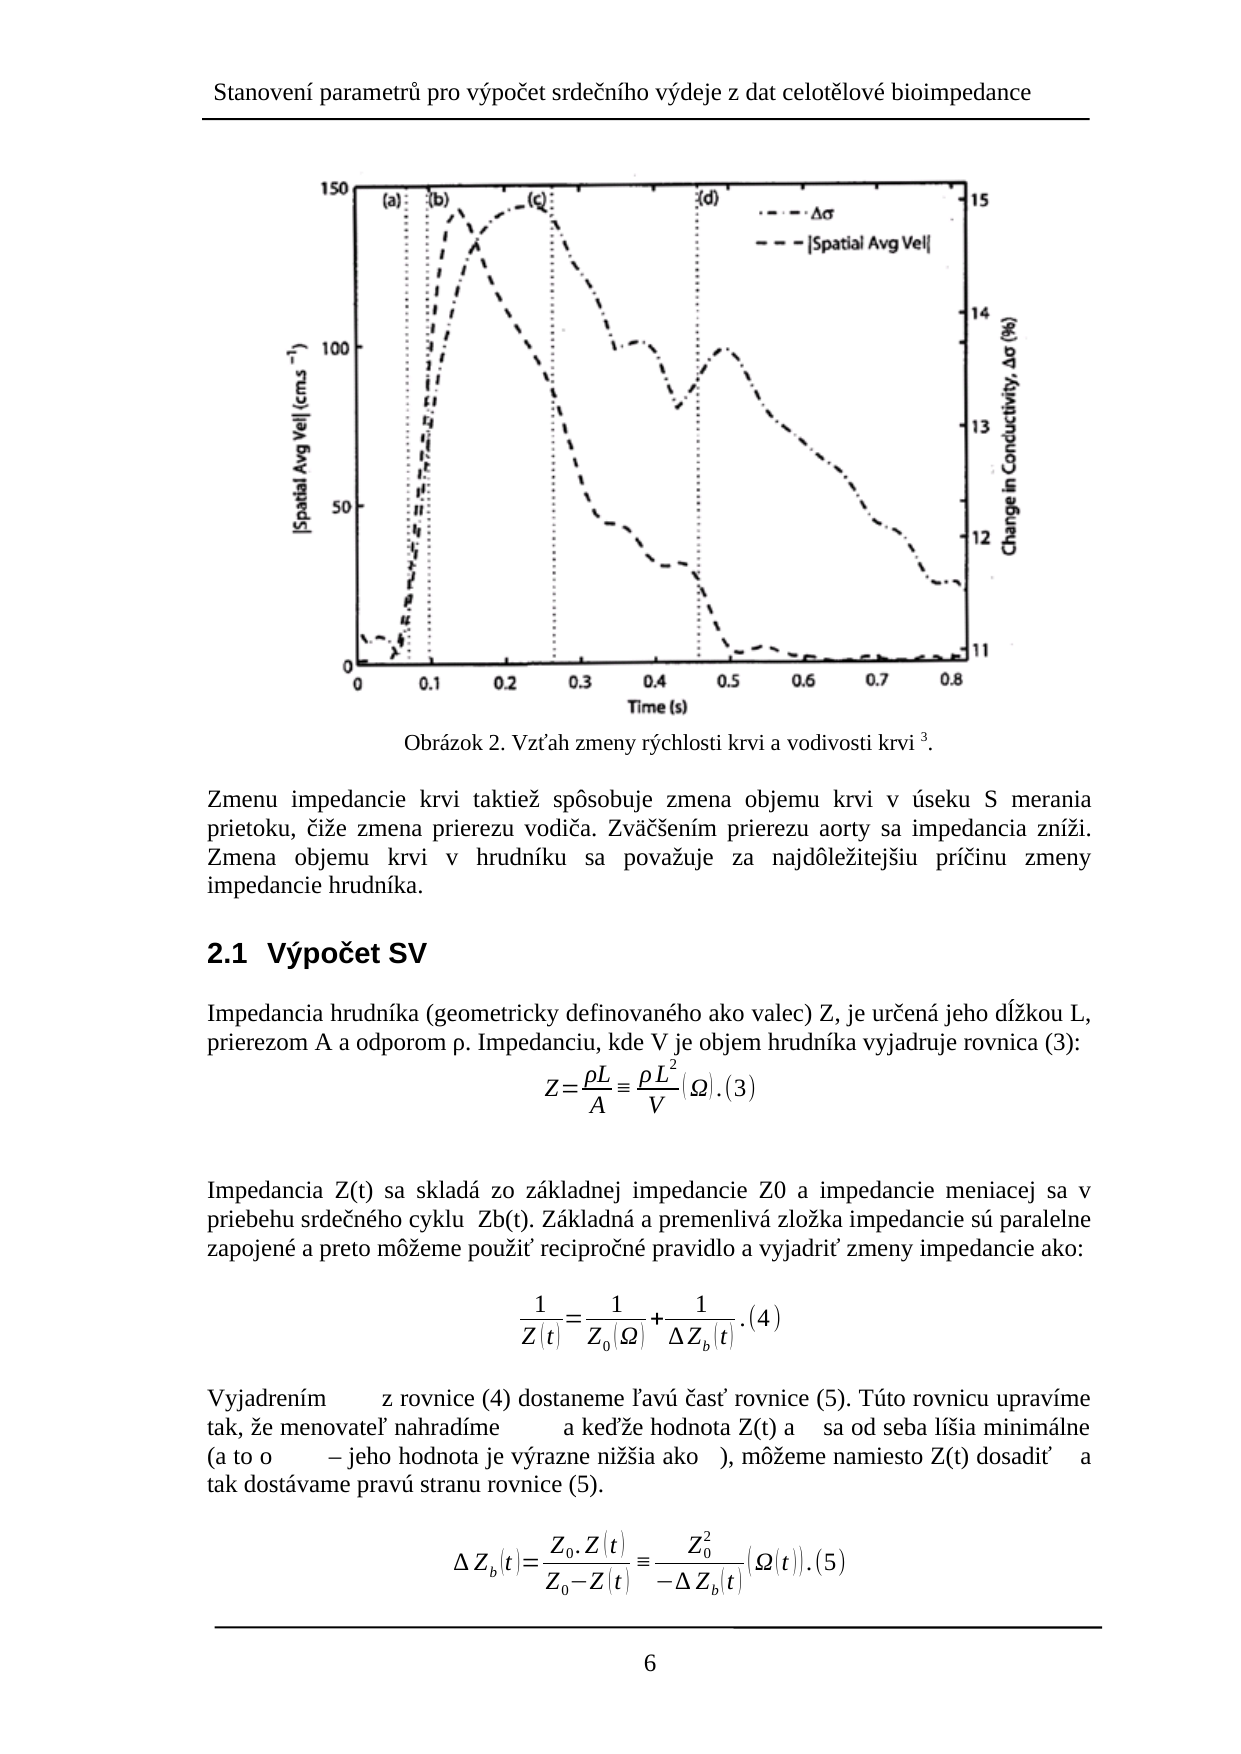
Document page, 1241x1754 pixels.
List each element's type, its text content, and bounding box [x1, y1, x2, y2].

text Obrázok 2. Vzťah zmeny rýchlosti krvi a vodivosti krvi 3. [244, 729, 1092, 756]
text Vyjadrením z rovnice (4) dostaneme ľavú časť rovnice (5). Túto rovnicu upravíme tak, že menovateľ nahradíme a keďže hodnota Z(t) a sa od seba líšia minimálne (a to o – jeho hodnota je výrazne nižšia ako ), môžeme namiesto Z(t) dosadiť a tak dostávame pravú stranu rovnice (5). [207, 1383, 1092, 1498]
text Impedancia Z(t) sa skladá zo základnej impedancie Z0 a impedancie meniacej sa v priebehu srdečného cyklu Zb(t). Základná a premenlivá zložka impedancie sú paralelne zapojené a preto môžeme použiť recipročné pravidlo a vyjadriť zmeny impedancie ako: [207, 1175, 1092, 1262]
text Impedancia hrudníka (geometricky definovaného ako valec) Z, je určená jeho dĺžkou L, prierezom A a odporom ρ. Impedanciu, kde V je objem hrudníka vyjadruje rovnica (3): [207, 998, 1092, 1055]
subtitle Výpočet SV [207, 936, 1092, 969]
text Zmenu impedancie krvi taktiež spôsobuje zmena objemu krvi v úseku S merania prietoku, čiže zmena prierezu vodiča. Zväčšením prierezu aorty sa impedancia zníži. Zmena objemu krvi v hrudníku sa považuje za najdôležitejšiu príčinu zmeny impedancie hrudníka. [207, 784, 1092, 899]
picture [232, 147, 1068, 730]
